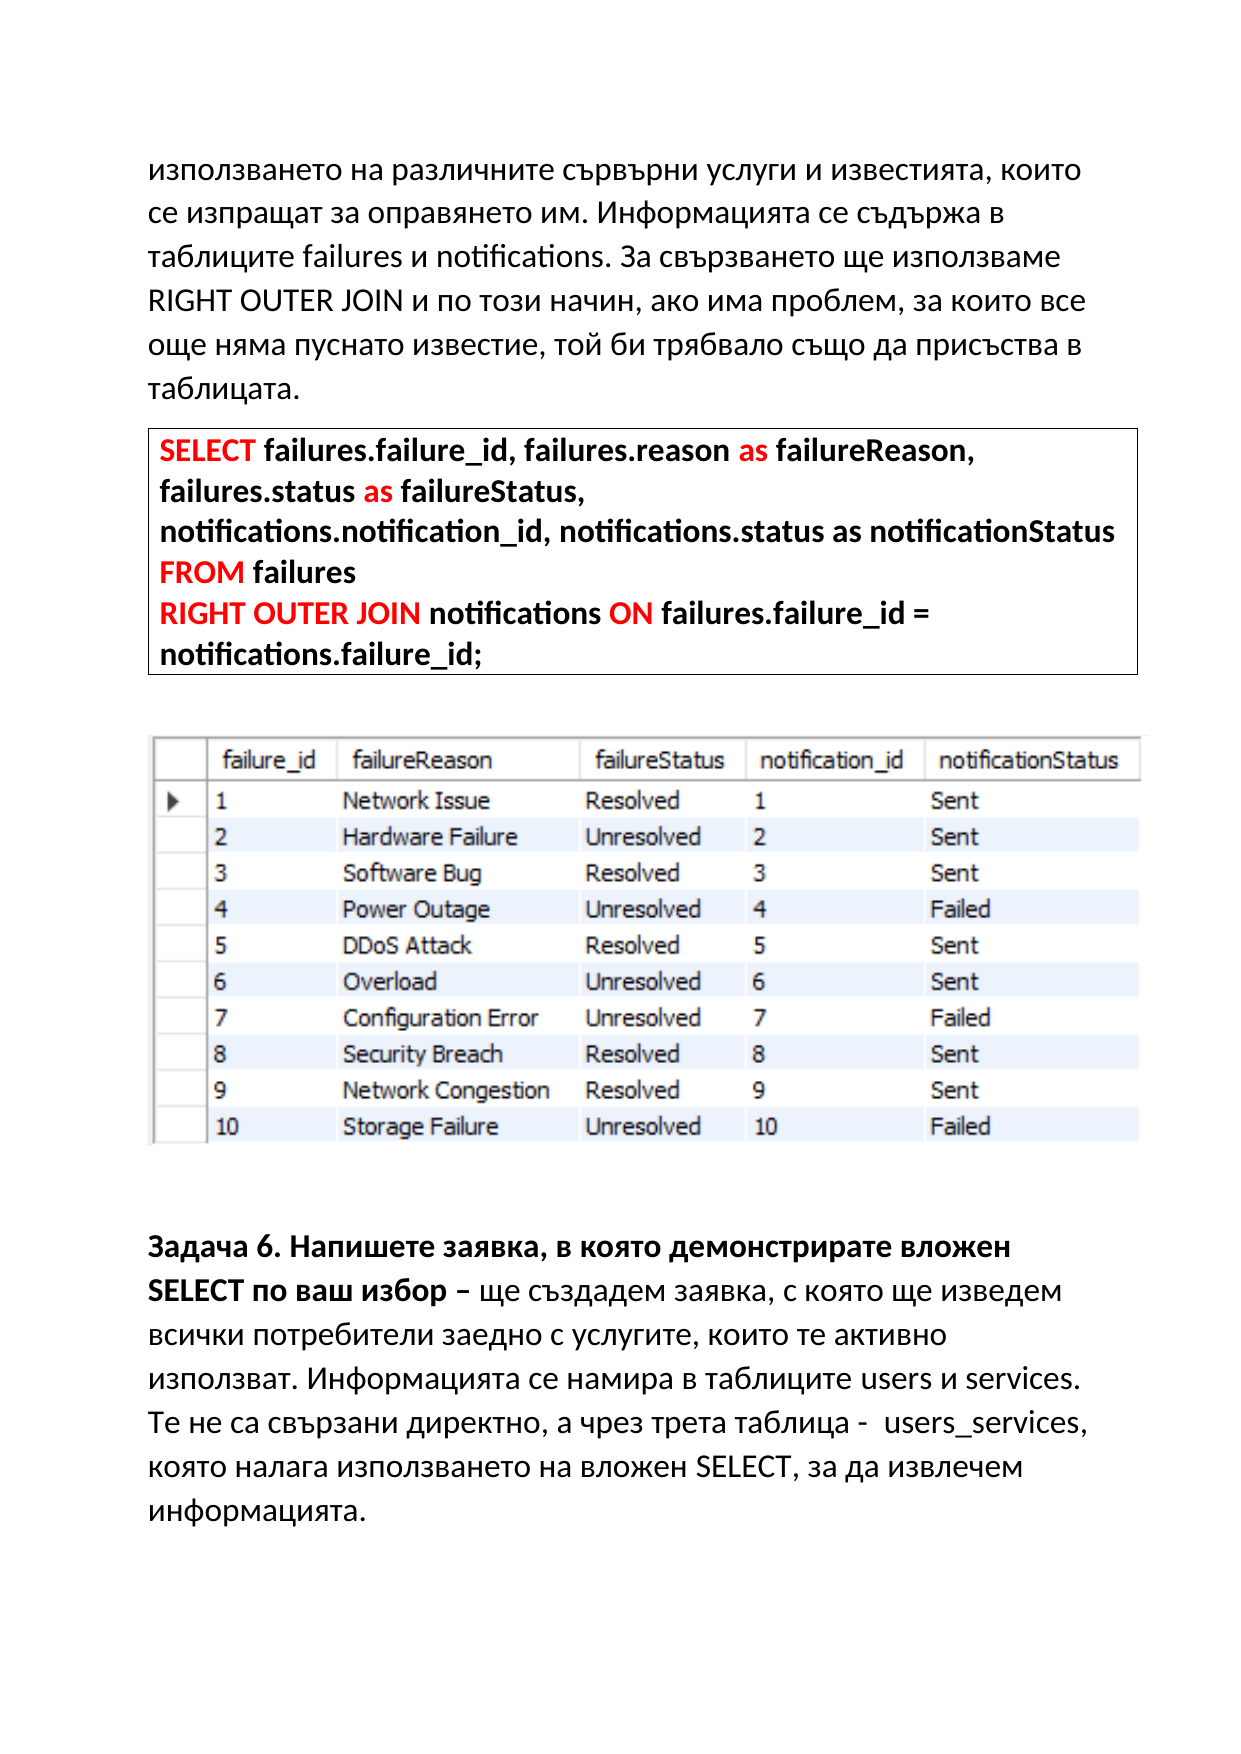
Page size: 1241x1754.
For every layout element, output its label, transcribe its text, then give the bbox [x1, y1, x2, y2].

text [148, 148, 1093, 408]
picture [147, 735, 1150, 1146]
text Задача 6. Напишете заявка, в която демонстрирате вложен SELECT по ваш избор – ще създадем заявка, с която ще изведем всички потребители заедно с услугите, които те активно използват. Информацията се намира в таблиците users и services. Те не са свързани директно, а чрез трета таблица - users_services, която налага използването на вложен SELECT, за да извлечем информацията. [148, 1225, 1093, 1529]
table_header SELECT failures.failure_id, failures.reason as failureReason, failures.status as failureStatus, notifications.notification_id, notifications.status as notificationStatus FROM failures RIGHT OUTER JOIN notifications ON failures.failure_id = notifications.failure_id; [149, 429, 1137, 673]
